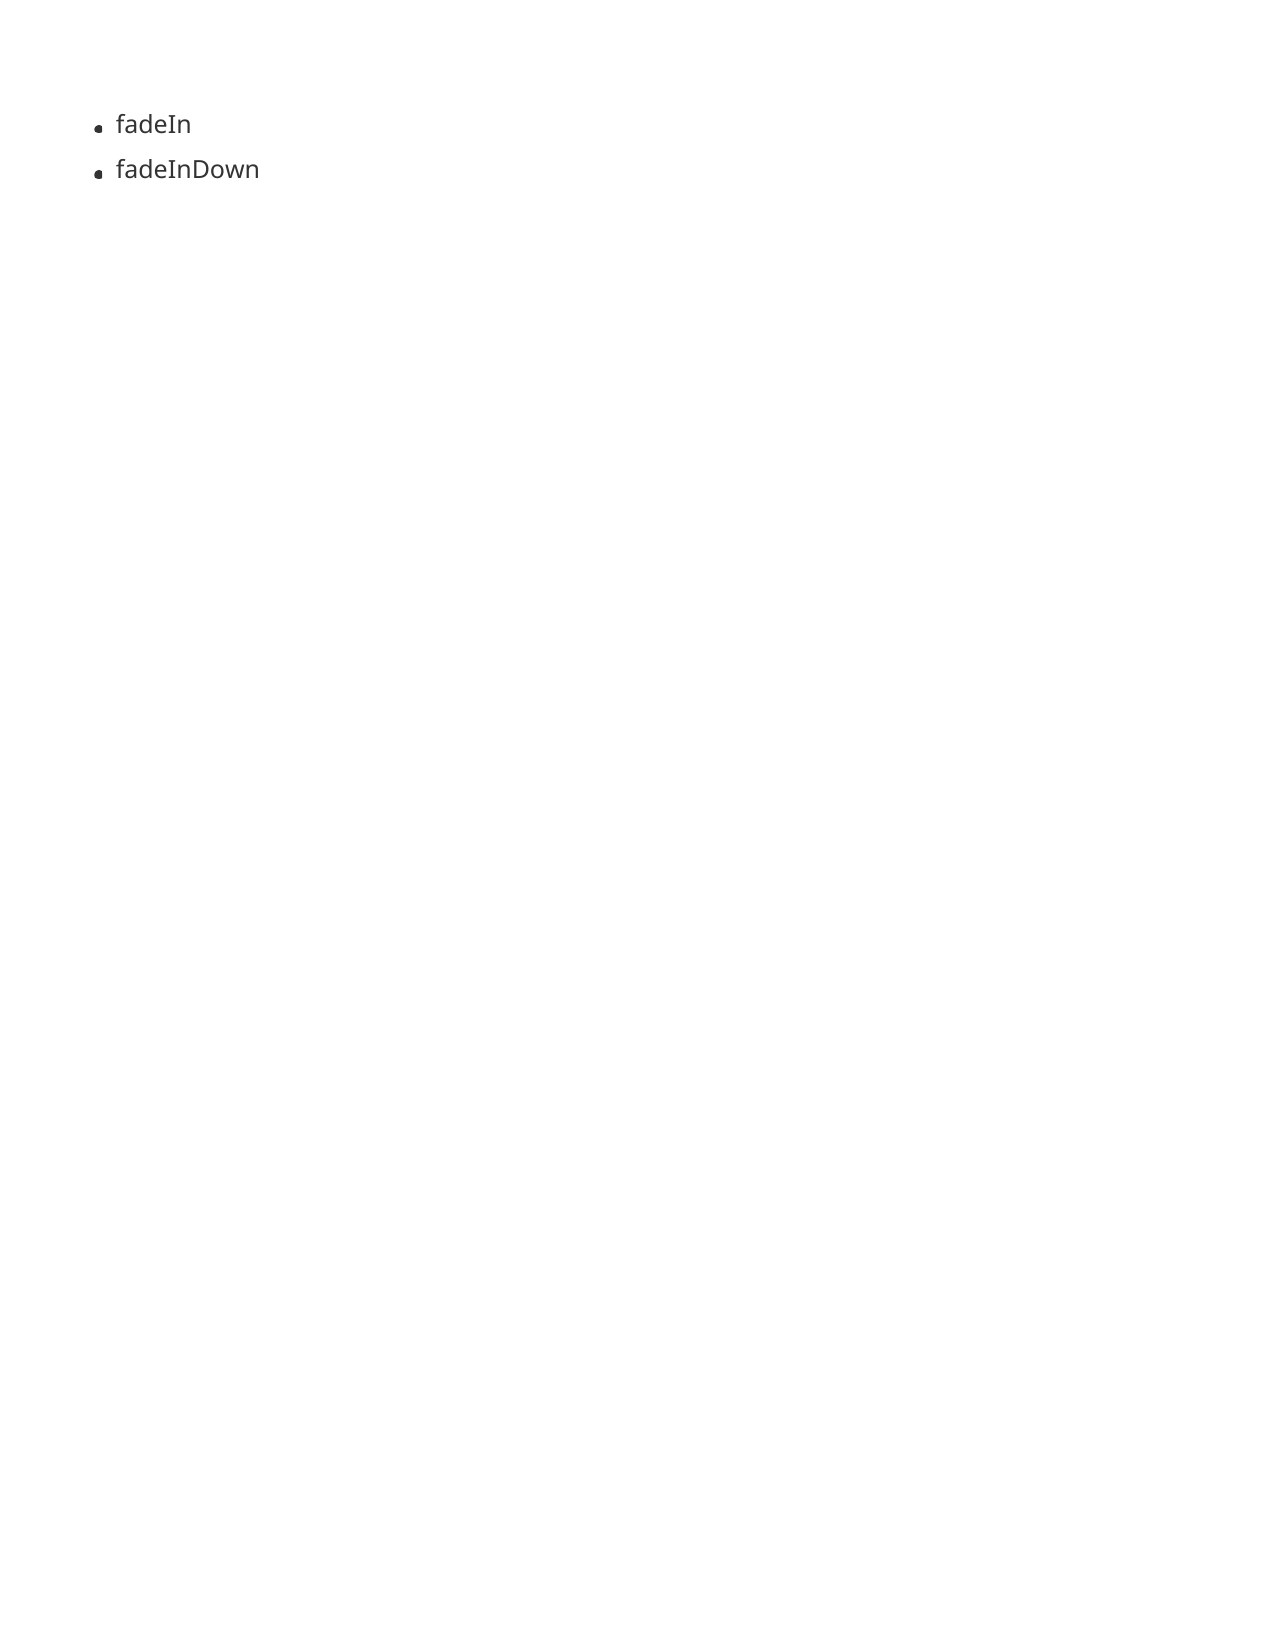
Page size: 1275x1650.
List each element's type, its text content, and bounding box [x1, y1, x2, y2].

picture [94, 170, 103, 179]
picture [94, 125, 103, 133]
text fadeInDown [94, 152, 1217, 186]
text fadeIn [94, 106, 1217, 140]
